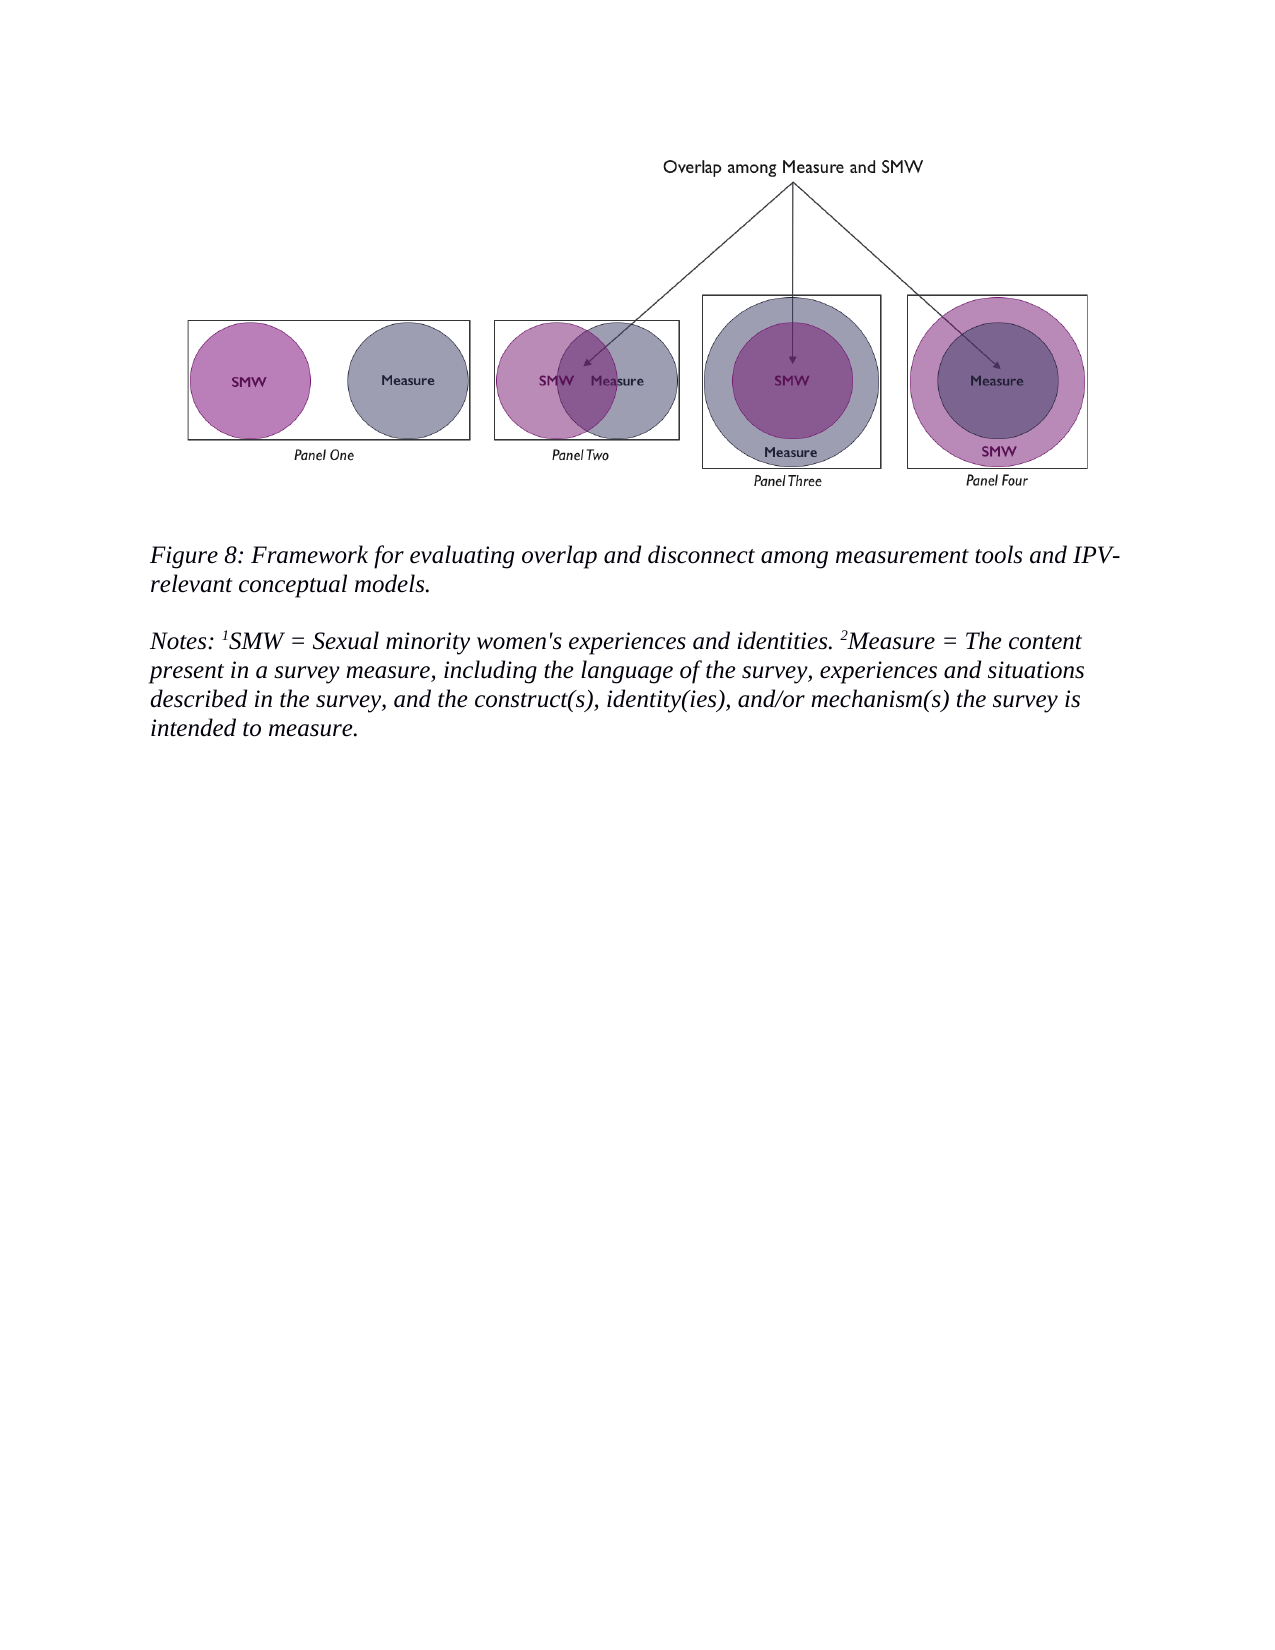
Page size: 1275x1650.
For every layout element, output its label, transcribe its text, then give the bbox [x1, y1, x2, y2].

picture [187, 150, 1088, 499]
text Figure 8: Framework for evaluating overlap and disconnect among measurement tools and IPV-relevant conceptual models. Notes: 1SMW = Sexual minority women's experiences and identities. 2Measure = The content present in a survey measure, including the language of the survey, experiences and situations described in the survey, and the construct(s), identity(ies), and/or mechanism(s) the survey is intended to measure. [150, 540, 1125, 741]
